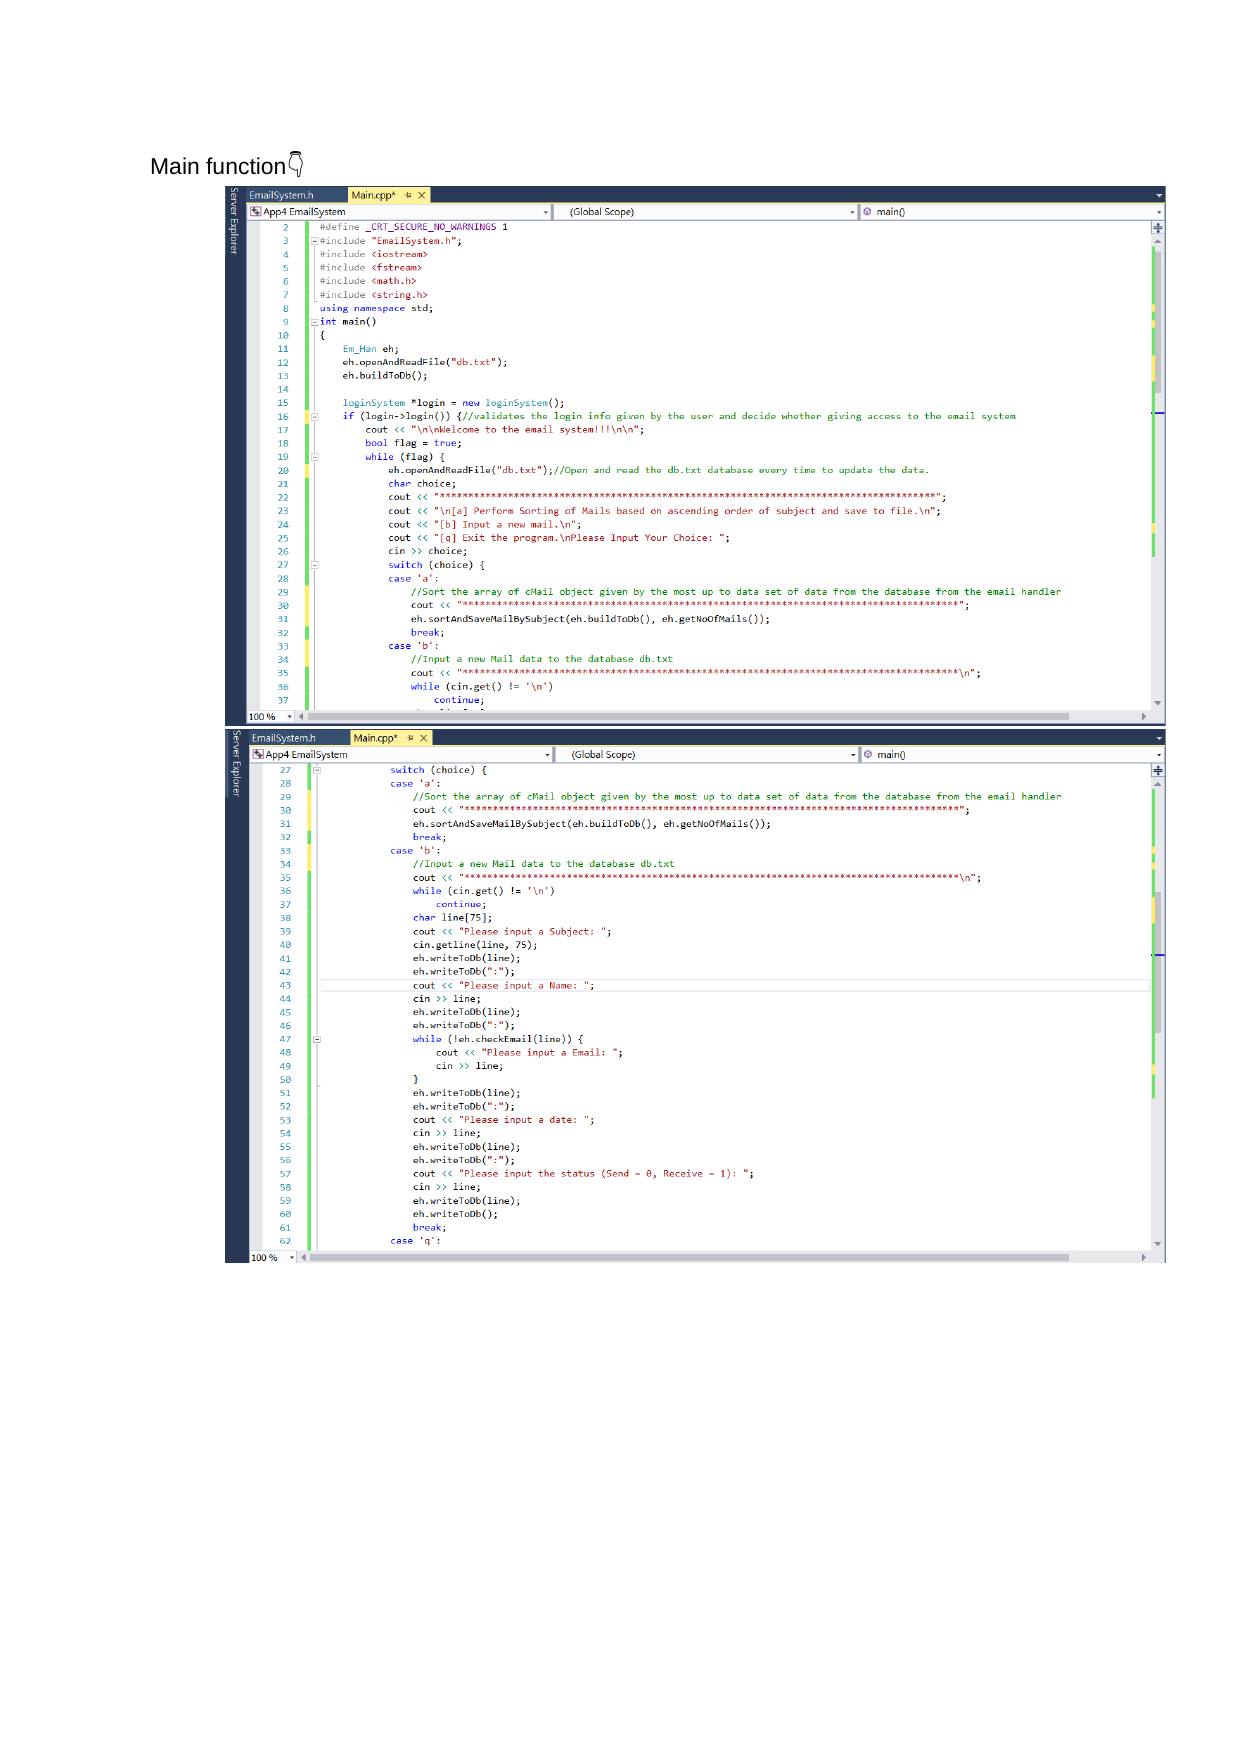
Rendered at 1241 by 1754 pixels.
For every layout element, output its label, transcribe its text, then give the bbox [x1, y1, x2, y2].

picture [225, 186, 1166, 726]
text Main function👇 [150, 150, 1090, 181]
picture [225, 729, 1166, 1263]
